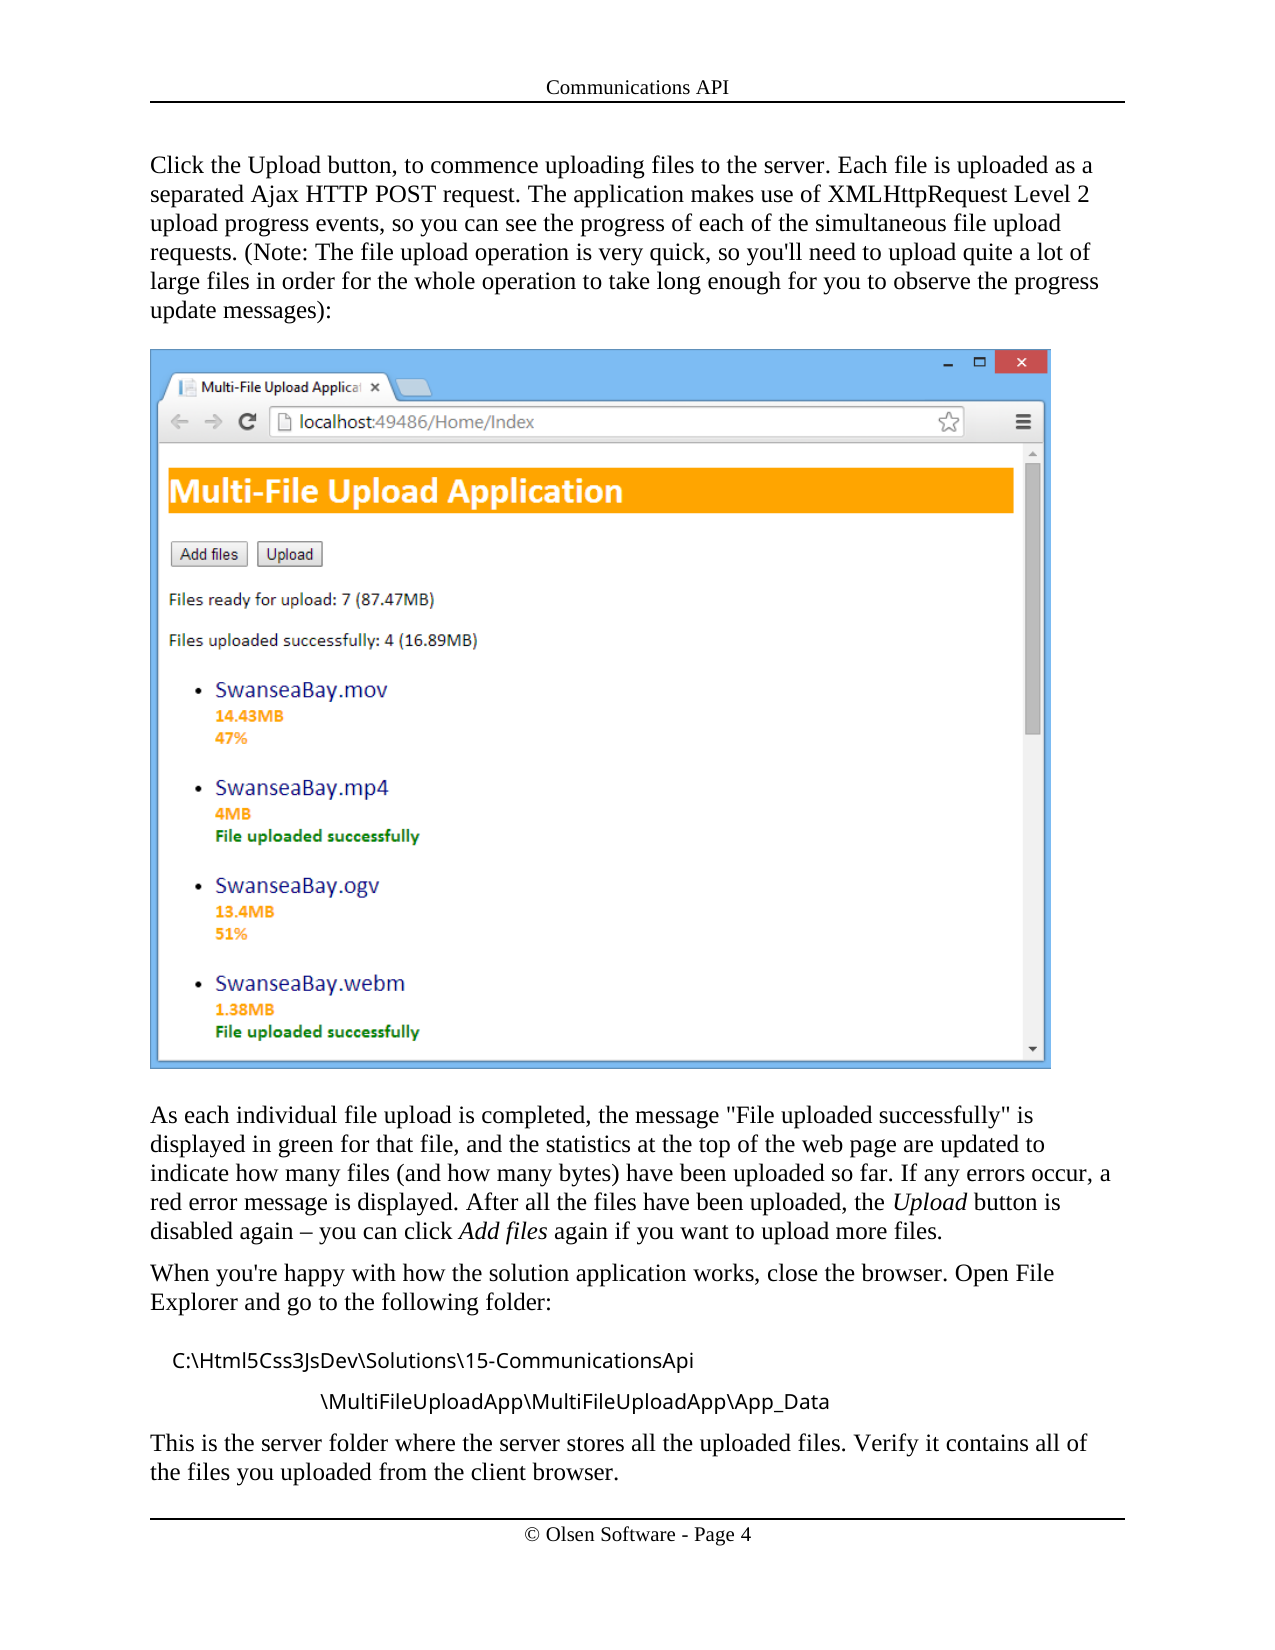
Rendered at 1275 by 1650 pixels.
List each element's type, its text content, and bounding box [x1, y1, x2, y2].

text As each individual file upload is completed, the message "File uploaded successfully" is displayed in green for that file, and the statistics at the top of the web page are updated to indicate how many files (and how many bytes) have been uploaded so far. If any errors occur, a red error message is displayed. After all the files have been uploaded, the Upload button is disabled again – you can click Add files again if you want to upload more files. [150, 1100, 1125, 1245]
text When you're happy with how the solution application works, close the browser. Open File Explorer and go to the following folder: [150, 1258, 1125, 1316]
picture [150, 349, 1051, 1069]
text This is the server folder where the server stores all the uploaded files. Verify it contains all of the files you uploaded from the client browser. [150, 1428, 1125, 1486]
text C:\Html5Css3JsDev\Solutions\15-CommunicationsApi [150, 1346, 1125, 1374]
text \MultiFileUploadApp\MultiFileUploadApp\App_Data [150, 1387, 1125, 1415]
